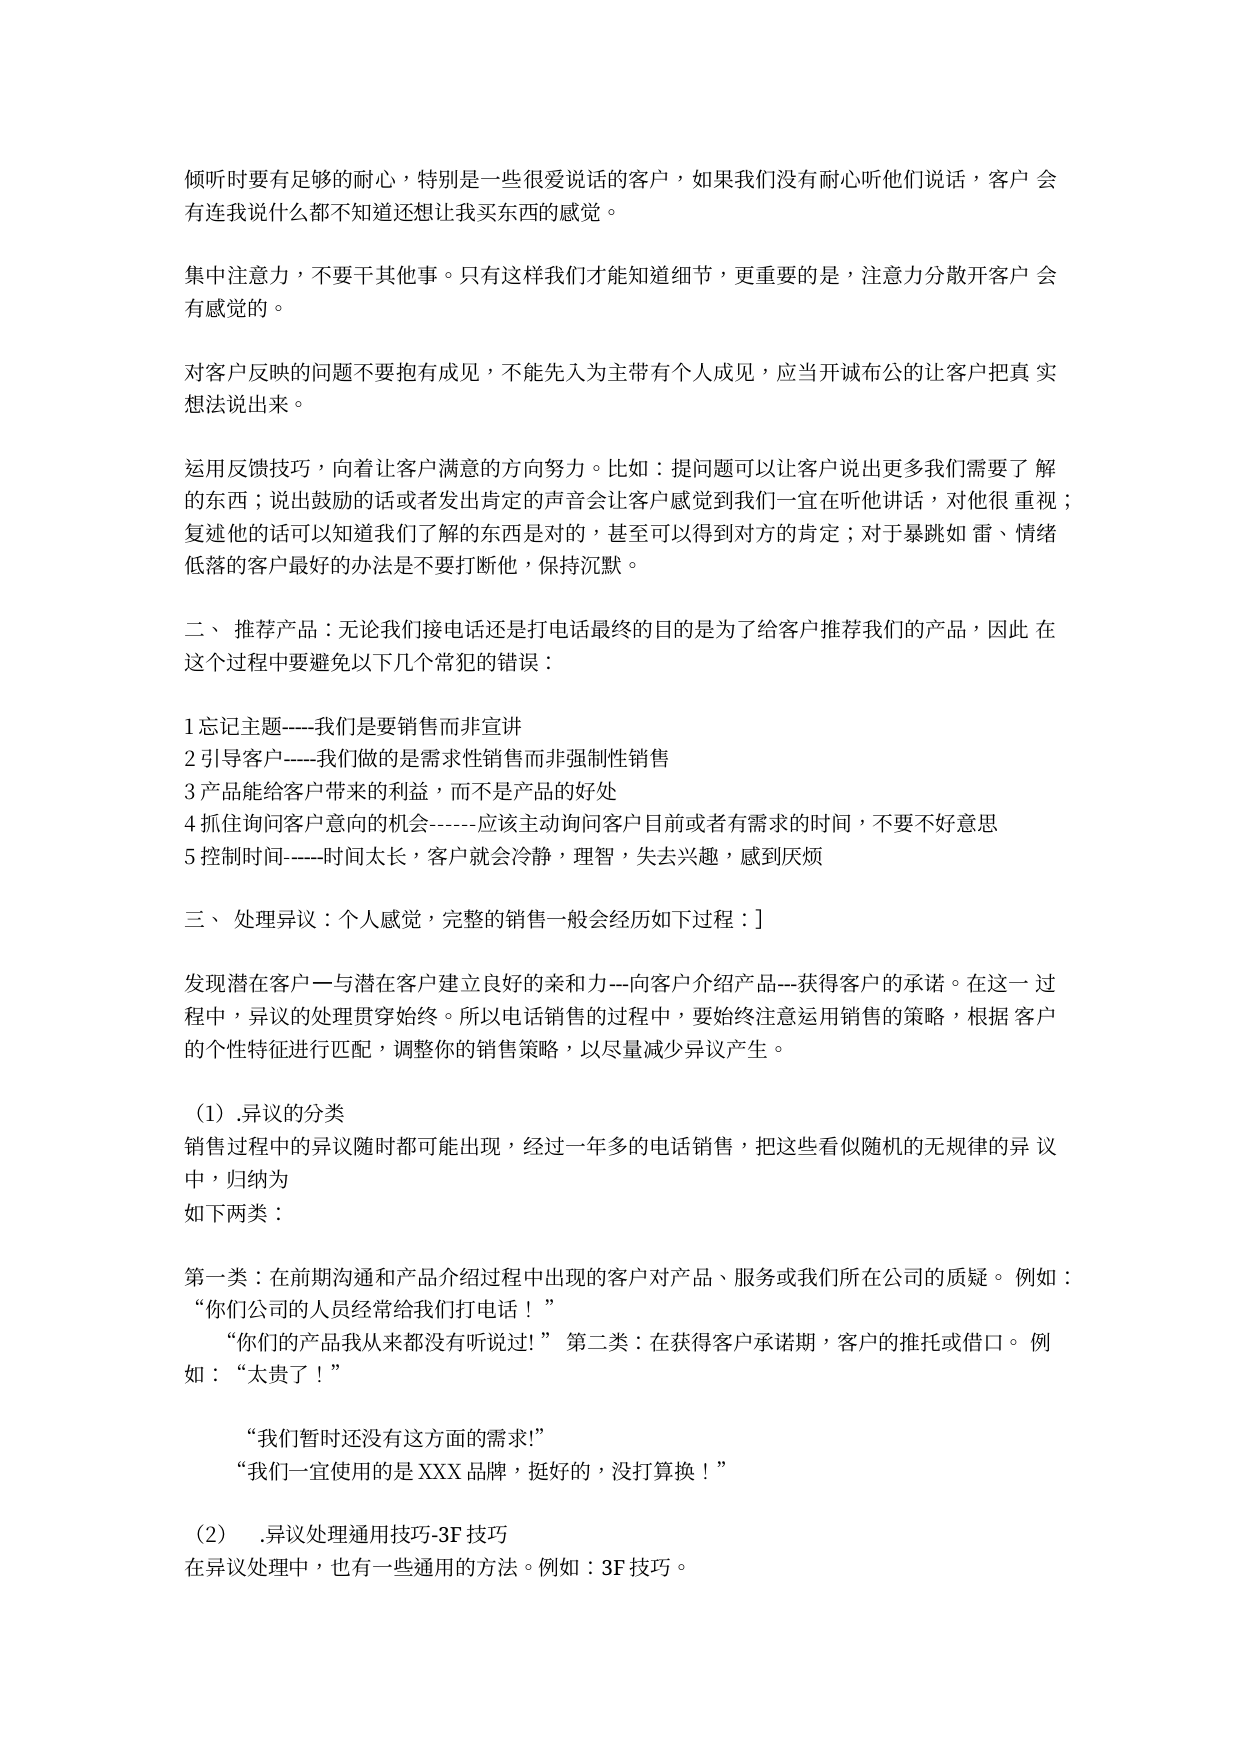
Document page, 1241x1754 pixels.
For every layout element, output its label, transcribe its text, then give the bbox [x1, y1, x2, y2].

text 发现潜在客户一与潜在客户建立良好的亲和力---向客户介绍产品---获得客户的承诺。在这一 过程中，异议的处理贯穿始终。所以电话销售的过程中，要始终注意运用销售的策略，根据 客户的个性特征进行匹配，调整你的销售策略，以尽量减少异议产生。 [184, 966, 1058, 1063]
text “你们的产品我从来都没有听说过! ” 第二类：在获得客户承诺期，客户的推托或借口。 例如：“太贵了！” [184, 1324, 1058, 1389]
text “我们暂时还没有这方面的需求!” [184, 1420, 1058, 1453]
text 1忘记主题-----我们是要销售而非宣讲 [184, 708, 1058, 741]
text （2） .异议处理通用技巧-3F技巧 [184, 1517, 1058, 1549]
text 二、 推荐产品：无论我们接电话还是打电话最终的目的是为了给客户推荐我们的产品，因此 在这个过程中要避免以下几个常犯的错误： [184, 612, 1058, 677]
text 运用反馈技巧，向着让客户满意的方向努力。比如：提问题可以让客户说出更多我们需要了 解的东西；说出鼓励的话或者发出肯定的声音会让客户感觉到我们一宜在听他讲话，对他很 重视；复述他的话可以知道我们了解的东西是对的，甚至可以得到对方的肯定；对于暴跳如 雷、情绪低落的客户最好的办法是不要打断他，保持沉默。 [184, 450, 1058, 580]
text 如下两类： [184, 1194, 1058, 1228]
text 2引导客户-----我们做的是需求性销售而非强制性销售 [184, 741, 1058, 773]
text 3产品能给客户带来的利益，而不是产品的好处 [184, 773, 1058, 806]
text 4抓住询问客户意向的机会 应该主动询问客户目前或者有需求的时间，不要不好意思 [184, 806, 1058, 838]
text 集中注意力，不要干其他事。只有这样我们才能知道细节，更重要的是，注意力分散开客户 会有感觉的。 [184, 258, 1058, 323]
text 第一类：在前期沟通和产品介绍过程中出现的客户对产品、服务或我们所在公司的质疑。 例如：“你们公司的人员经常给我们打电话！ ” [184, 1259, 1058, 1324]
text 在异议处理中，也有一些通用的方法。例如：3F技巧。 [184, 1549, 1058, 1581]
text 5控制时间------时间太长，客户就会冷静，理智，失去兴趣，感到厌烦 [184, 838, 1058, 871]
text （1）.异议的分类 [184, 1095, 1058, 1128]
text 销售过程中的异议随时都可能出现，经过一年多的电话销售，把这些看似随机的无规律的异 议中，归纳为 [184, 1128, 1058, 1194]
text 对客户反映的问题不要抱有成见，不能先入为主带有个人成见，应当开诚布公的让客户把真 实想法说出来。 [184, 354, 1058, 419]
text 倾听时要有足够的耐心，特别是一些很爱说话的客户，如果我们没有耐心听他们说话，客户 会有连我说什么都不知道还想让我买东西的感觉。 [184, 162, 1058, 227]
text “我们一宜使用的是XXX品牌，挺好的，没打算换！” [184, 1453, 1058, 1486]
text 三、 处理异议：个人感觉，完整的销售一般会经历如下过程：］ [184, 902, 1058, 934]
